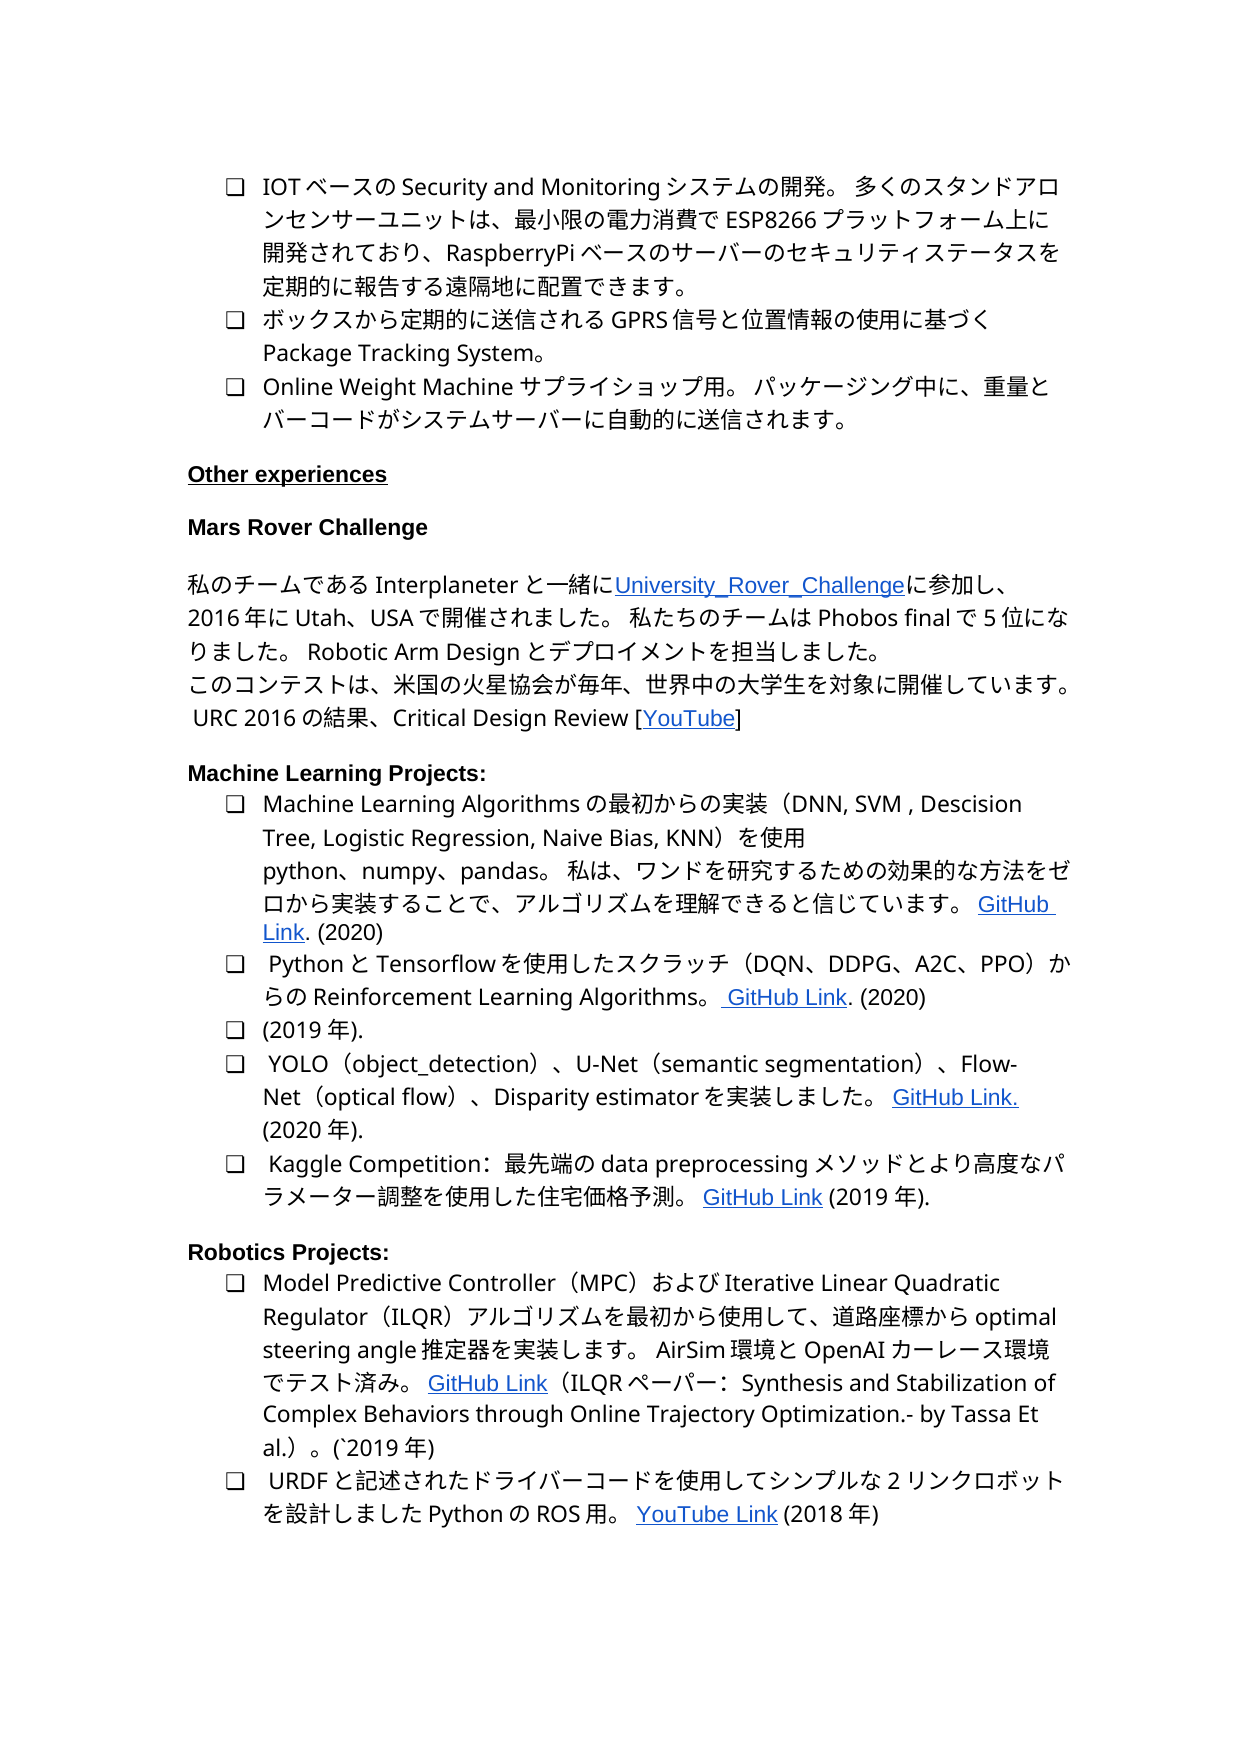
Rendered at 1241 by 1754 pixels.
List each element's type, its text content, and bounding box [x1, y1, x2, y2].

text Machine Learning Projects: [187, 760, 1071, 786]
text Robotics Projects: [187, 1239, 1071, 1265]
text University_Rover_Challenge [187, 567, 1071, 667]
list YouTube Link [225, 1463, 1071, 1530]
text YouTube] [187, 667, 1071, 733]
list GitHub Link. (2020) [225, 786, 1071, 946]
list GitHub Link. (2020) [225, 946, 1071, 1012]
list GitHub Link. [225, 1046, 1071, 1146]
text Mars Rover Challenge [187, 514, 1071, 540]
text Other experiences [187, 461, 1071, 488]
list GitHub Link [225, 1265, 1071, 1463]
list GitHub Link [225, 1146, 1071, 1212]
